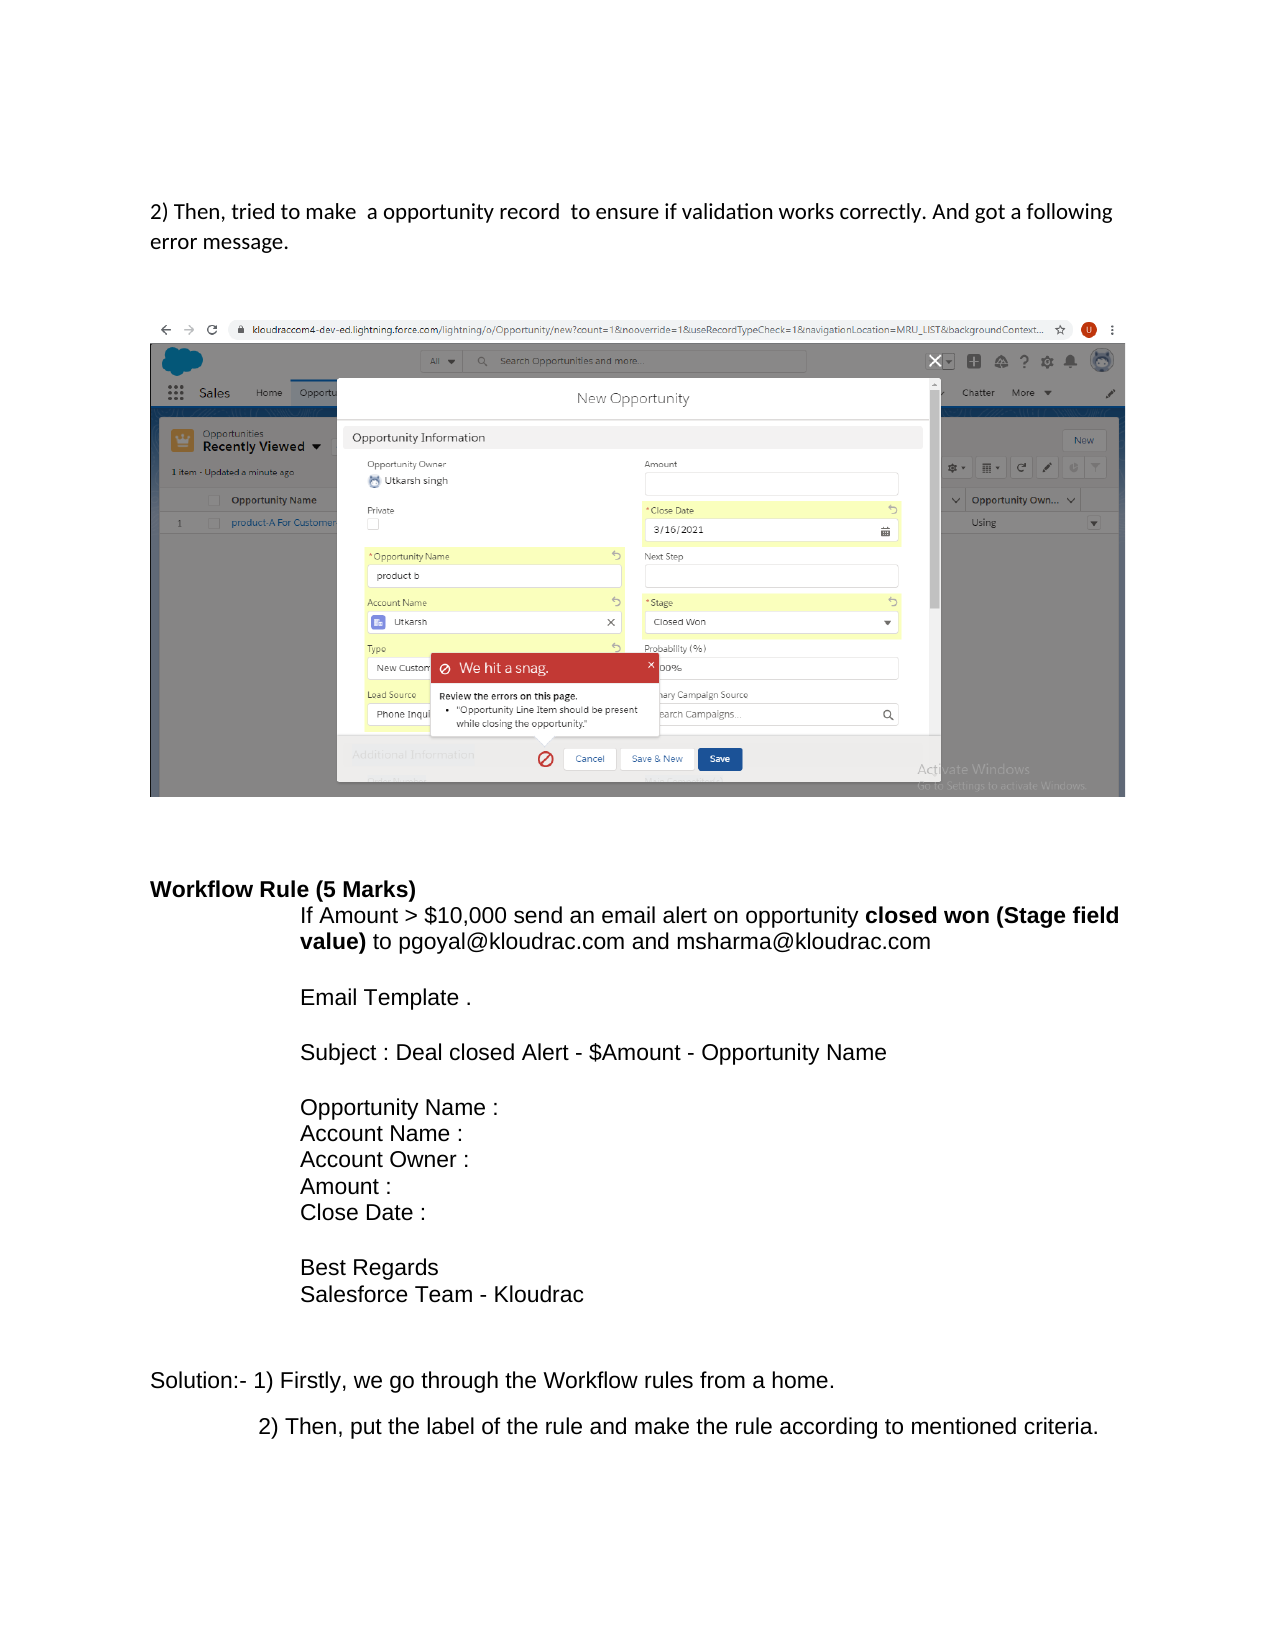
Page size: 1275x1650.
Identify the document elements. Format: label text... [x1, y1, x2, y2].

text Amount : [300, 1173, 1125, 1199]
text Workflow Rule (5 Marks) [150, 876, 1125, 902]
text Salesforce Team - Kloudrac [300, 1281, 1125, 1307]
text If Amount > $10,000 send an email alert on opportunity closed won (Stage field value) to pgoyal@kloudrac.com and msharma@kloudrac.com [300, 902, 1125, 955]
text Account Owner : [300, 1146, 1125, 1173]
text Account Name : [300, 1120, 1125, 1146]
picture [150, 320, 1125, 797]
text Opportunity Name : [300, 1094, 1125, 1120]
text Close Date : [300, 1199, 1125, 1225]
text Best Regards [300, 1254, 1125, 1281]
text Solution:- 1) Firstly, we go through the Workflow rules from a home. [150, 1367, 1125, 1394]
text 2) Then, tried to make a opportunity record to ensure if validation works correctly. And got a following error message. [150, 197, 1125, 255]
text 2) Then, put the label of the rule and make the rule according to mentioned criteria. [150, 1413, 1125, 1439]
text Email Template . [300, 983, 1125, 1010]
text Subject : Deal closed Alert - $Amount - Opportunity Name [300, 1038, 1125, 1065]
